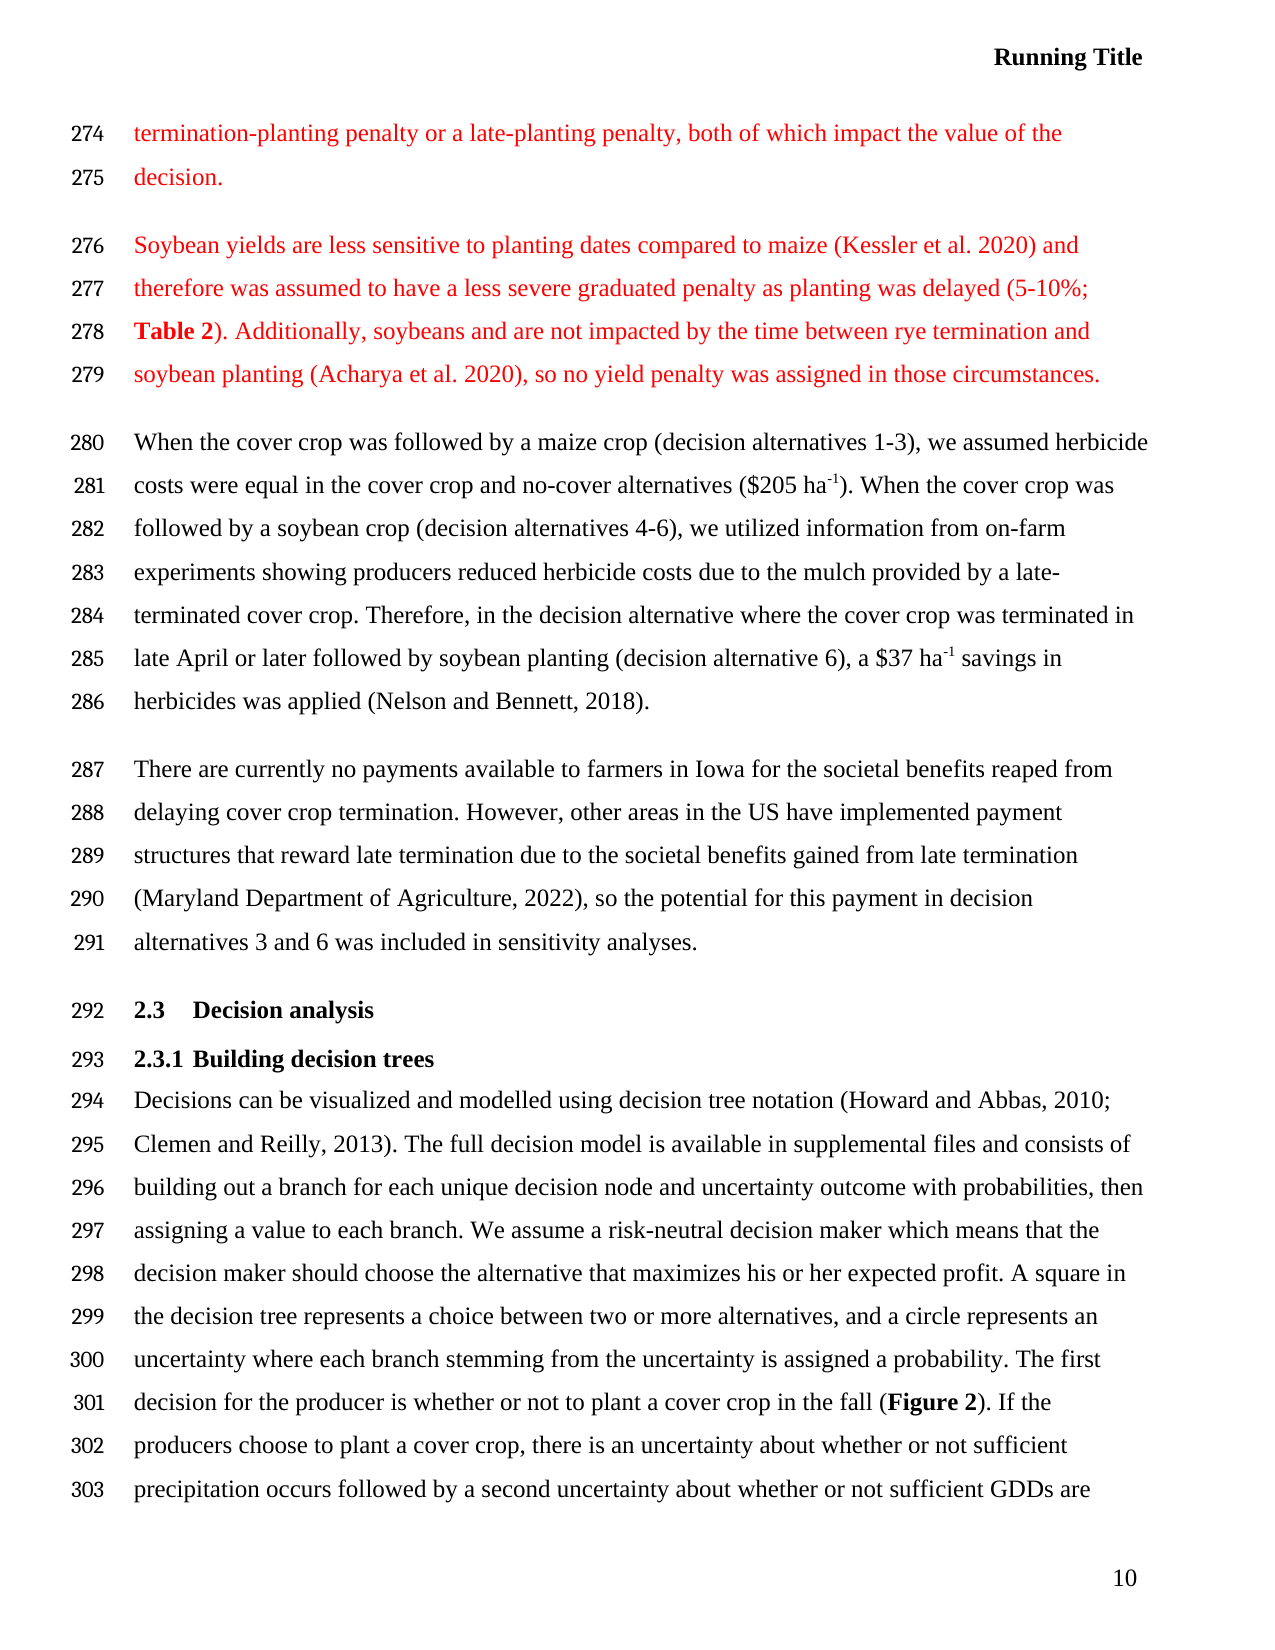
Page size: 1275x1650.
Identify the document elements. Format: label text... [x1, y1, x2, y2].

text Soybean yields are less sensitive to planting dates compared to maize (Kessler et al. 2020) and therefore was assumed to have a less severe graduated penalty as planting was delayed (5-10%; Table 2). Additionally, soybeans and are not impacted by the time between rye termination and soybean planting (Acharya et al. 2020), so no yield penalty was assigned in those circumstances. [133, 230, 1152, 388]
subtitle Decision analysis [133, 995, 1152, 1023]
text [133, 118, 1152, 190]
text When the cover crop was followed by a maize crop (decision alternatives 1-3), we assumed herbicide costs were equal in the cover crop and no-cover alternatives ($205 ha-1). When the cover crop was followed by a soybean crop (decision alternatives 4-6), we utilized information from on-farm experiments showing producers reduced herbicide costs due to the mulch provided by a late-terminated cover crop. Therefore, in the decision alternative where the cover crop was terminated in late April or later followed by soybean planting (decision alternative 6), a $37 ha-1 savings in herbicides was applied (Nelson and Bennett, 2018). [133, 427, 1152, 715]
text There are currently no payments available to farmers in Iowa for the societal benefits reaped from delaying cover crop termination. However, other areas in the US have implemented payment structures that reward late termination due to the societal benefits gained from late termination (Maryland Department of Agriculture, 2022), so the potential for this payment in decision alternatives 3 and 6 was included in sensitivity analyses. [133, 754, 1152, 955]
subtitle Building decision trees [133, 1044, 1152, 1073]
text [133, 1086, 1152, 1502]
